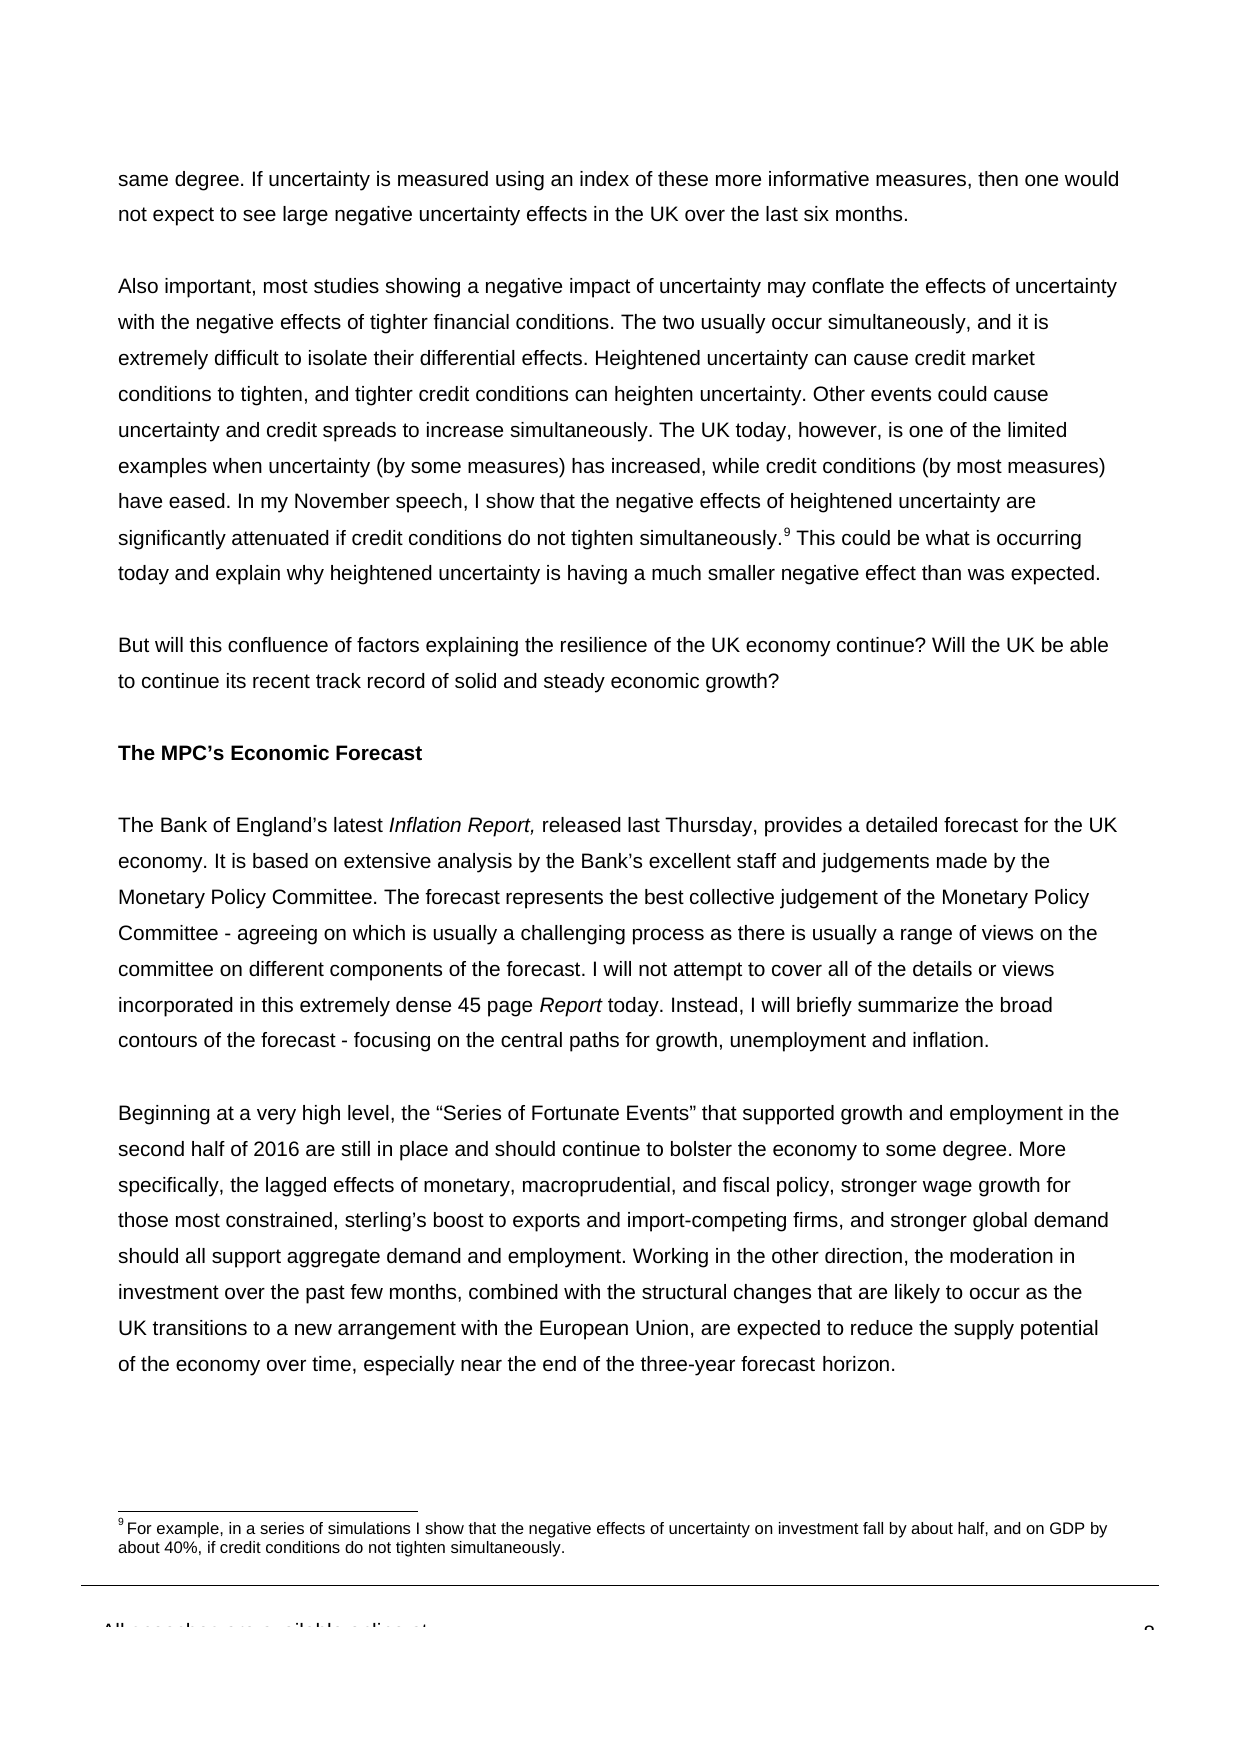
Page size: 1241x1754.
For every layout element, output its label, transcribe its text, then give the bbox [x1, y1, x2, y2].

text same degree. If uncertainty is measured using an index of these more informative measures, then one would not expect to see large negative uncertainty effects in the UK over the last six months. [118, 167, 1122, 226]
text But will this confluence of factors explaining the resilience of the UK economy continue? Will the UK be able to continue its recent track record of solid and steady economic growth? [118, 633, 1121, 693]
subtitle The MPC’s Economic Forecast [118, 741, 1146, 765]
text those most constrained, sterling’s boost to exports and import-competing firms, and stronger global demand should all support aggregate demand and employment. Working in the other direction, the moderation in investment over the past few months, combined with the structural changes that are likely to occur as the UK transitions to a new arrangement with the European Union, are expected to reduce the supply potential of the economy over time, especially near the end of the three-year forecast horizon. [118, 1208, 1118, 1376]
text 9 For example, in a series of simulations I show that the negative effects of uncertainty on investment fall by about half, and on GDP by about 40%, if credit conditions do not tighten simultaneously. [118, 1510, 1146, 1557]
text Also important, most studies showing a negative impact of uncertainty may conflate the effects of uncertainty with the negative effects of tighter financial conditions. The two usually occur simultaneously, and it is extremely difficult to isolate their differential effects. Heightened uncertainty can cause credit market conditions to tighten, and tighter credit conditions can heighten uncertainty. Other events could cause uncertainty and credit spreads to increase simultaneously. The UK today, however, is one of the limited examples when uncertainty (by some measures) has increased, while credit conditions (by most measures) have eased. In my November speech, I show that the negative effects of heightened uncertainty are significantly attenuated if credit conditions do not tighten simultaneously.9 This could be what is occurring today and explain why heightened uncertainty is having a much smaller negative effect than was expected. [118, 274, 1120, 585]
text Beginning at a very high level, the “Series of Fortunate Events” that supported growth and employment in the second half of 2016 are still in place and should continue to bolster the economy to some degree. More specifically, the lagged effects of monetary, macroprudential, and fiscal policy, stronger wage growth for [118, 1101, 1146, 1196]
text The Bank of England’s latest Inflation Report, released last Thursday, provides a detailed forecast for the UK economy. It is based on extensive analysis by the Bank’s excellent staff and judgements made by the Monetary Policy Committee. The forecast represents the best collective judgement of the Monetary Policy Committee - agreeing on which is usually a challenging process as there is usually a range of views on the committee on different components of the forecast. I will not attempt to cover all of the details or views incorporated in this extremely dense 45 page Report today. Instead, I will briefly summarize the broad contours of the forecast - focusing on the central paths for growth, unemployment and inflation. [118, 813, 1120, 1052]
